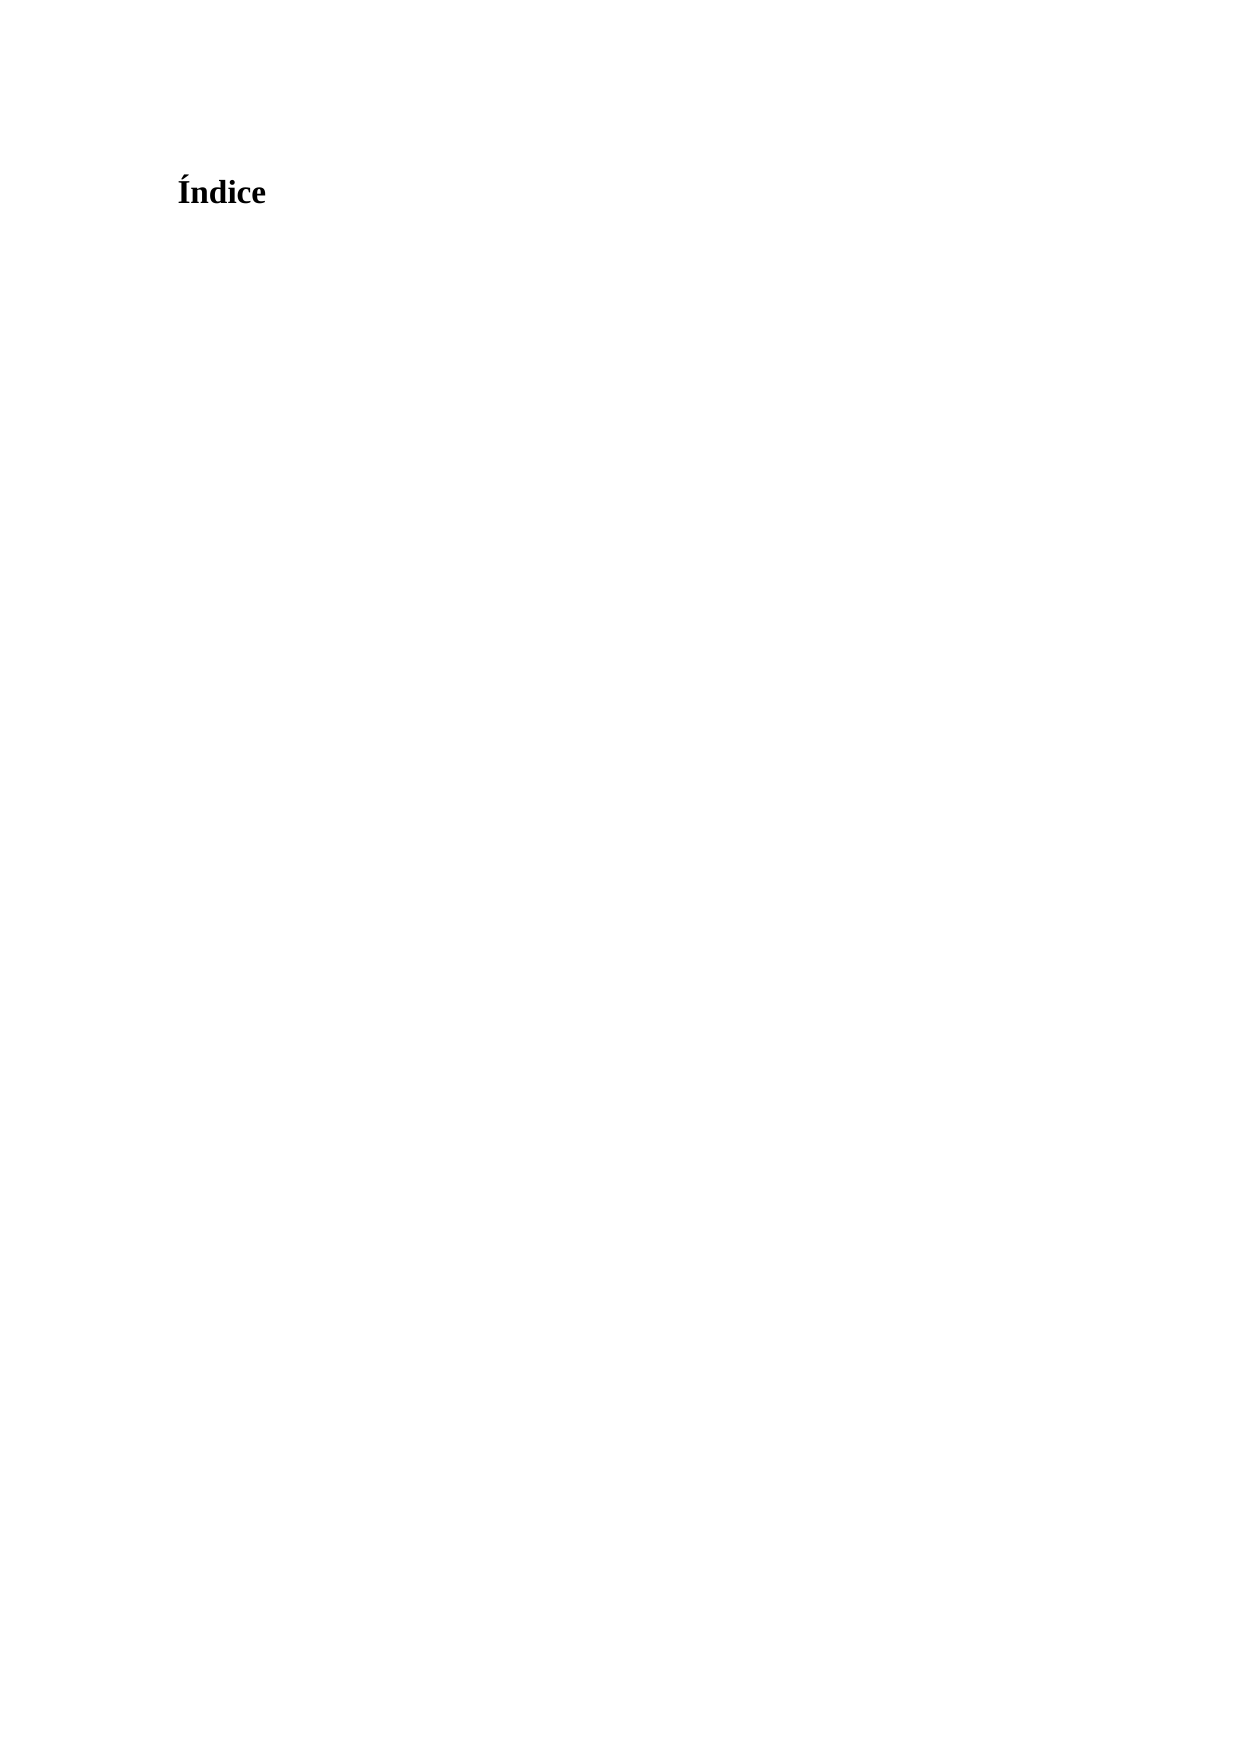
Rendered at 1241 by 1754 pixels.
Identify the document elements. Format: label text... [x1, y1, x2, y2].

subtitle Índice [177, 173, 1063, 211]
